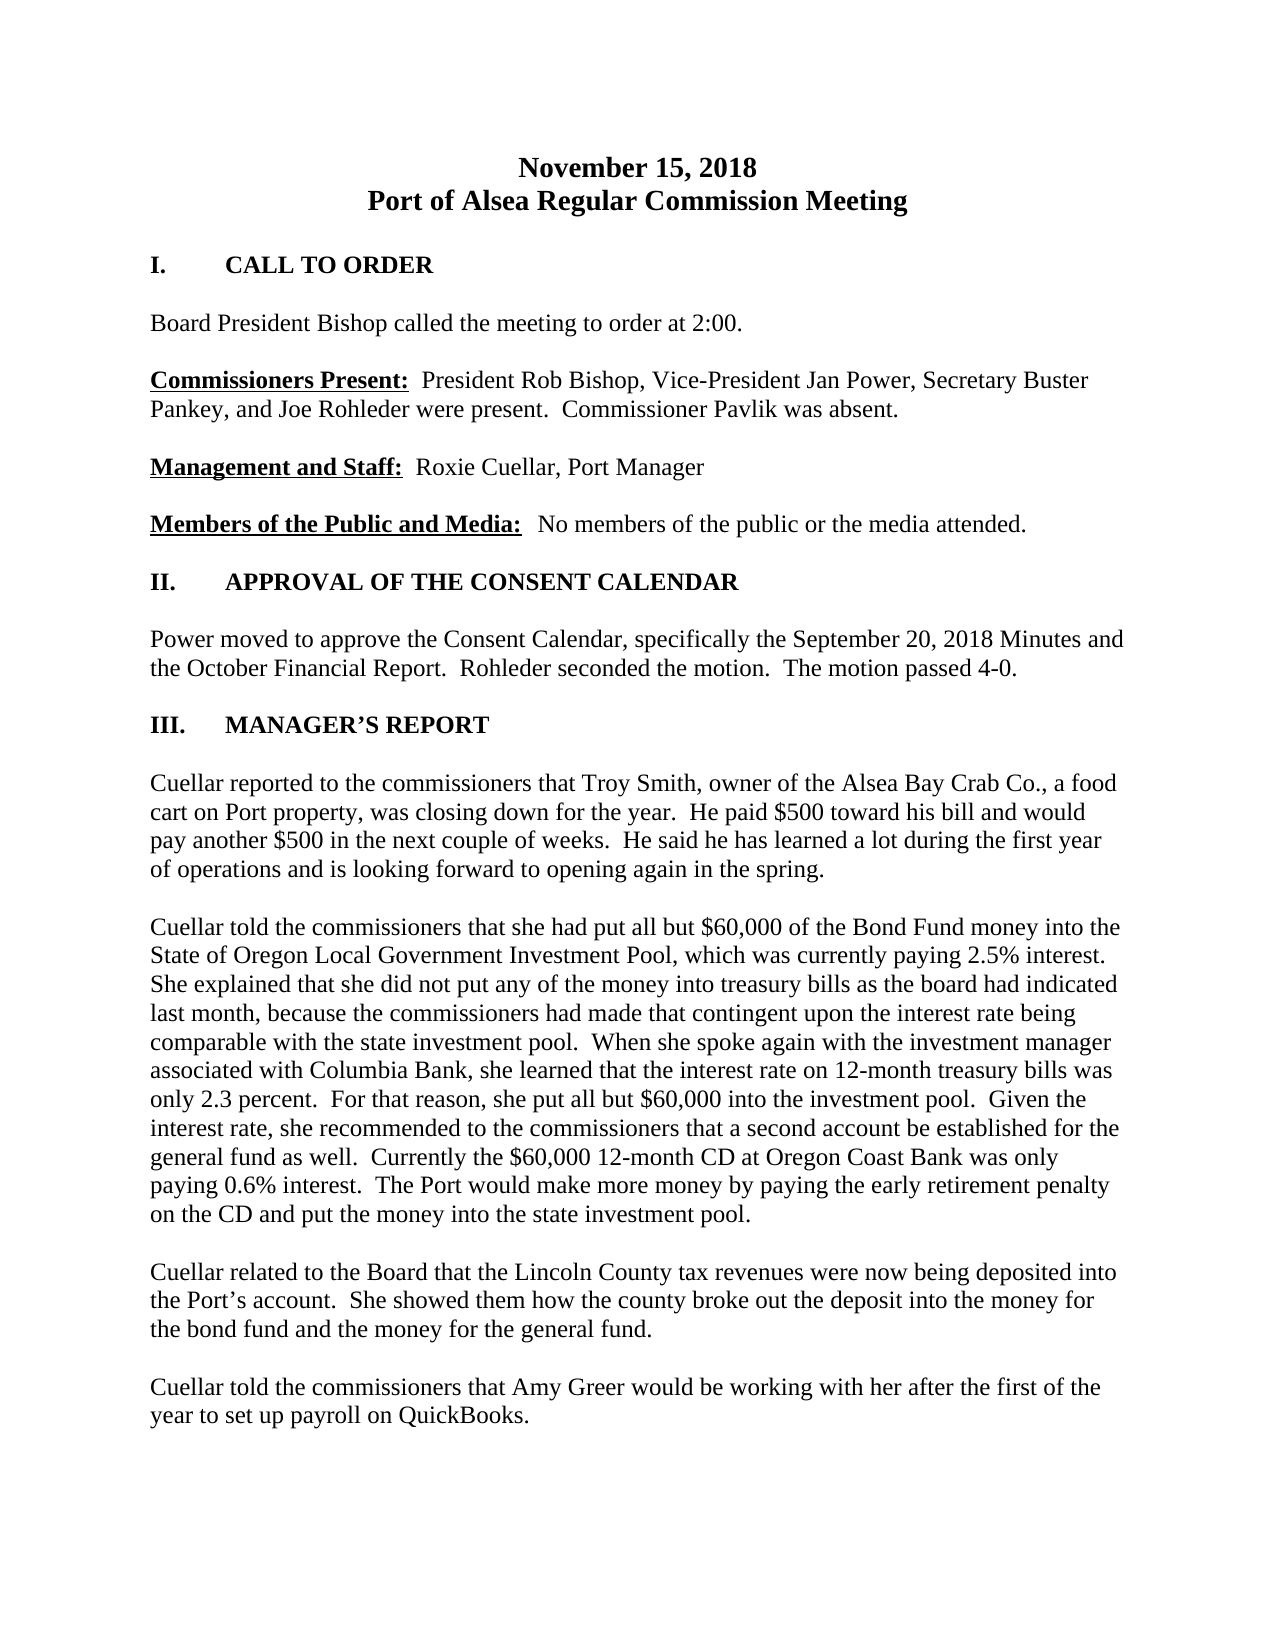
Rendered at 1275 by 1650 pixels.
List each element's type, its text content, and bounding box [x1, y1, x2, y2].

text Cuellar related to the Board that the Lincoln County tax revenues were now being deposited into the Port’s account. She showed them how the county broke out the deposit into the money for the bond fund and the money for the general fund. [150, 1257, 1125, 1343]
text November 15, 2018 [150, 150, 1125, 183]
text Cuellar told the commissioners that Amy Greer would be working with her after the first of the year to set up payroll on QuickBooks. [150, 1372, 1125, 1429]
text Management and Staff: Roxie Cuellar, Port Manager [150, 452, 1125, 481]
list CALL TO ORDER [150, 251, 1125, 279]
text Commissioners Present: President Rob Bishop, Vice-President Jan Power, Secretary Buster Pankey, and Joe Rohleder were present. Commissioner Pavlik was absent. [150, 366, 1125, 423]
list APPROVAL OF THE CONSENT CALENDAR [150, 567, 1125, 596]
text Cuellar told the commissioners that she had put all but $60,000 of the Bond Fund money into the State of Oregon Local Government Investment Pool, which was currently paying 2.5% interest. She explained that she did not put any of the money into treasury bills as the board had indicated last month, because the commissioners had made that contingent upon the interest rate being comparable with the state investment pool. When she spoke again with the investment manager associated with Columbia Bank, she learned that the interest rate on 12-month treasury bills was only 2.3 percent. For that reason, she put all but $60,000 into the investment pool. Given the interest rate, she recommended to the commissioners that a second account be established for the general fund as well. Currently the $60,000 12-month CD at Oregon Coast Bank was only paying 0.6% interest. The Port would make more money by paying the early retirement penalty on the CD and put the money into the state investment pool. [150, 912, 1125, 1228]
text Members of the Public and Media: No members of the public or the media attended. [150, 509, 1125, 538]
text Port of Alsea Regular Commission Meeting [150, 183, 1125, 217]
text Cuellar reported to the commissioners that Troy Smith, owner of the Alsea Bay Crab Co., a food cart on Port property, was closing down for the year. He paid $500 toward his bill and would pay another $500 in the next couple of weeks. He said he has learned a lot during the first year of operations and is looking forward to opening again in the spring. [150, 768, 1125, 883]
text Power moved to approve the Consent Calendar, specifically the September 20, 2018 Minutes and the October Financial Report. Rohleder seconded the motion. The motion passed 4-0. [150, 624, 1125, 682]
text Board President Bishop called the meeting to order at 2:00. [150, 308, 1125, 337]
list MANAGER’S REPORT [150, 711, 1125, 739]
